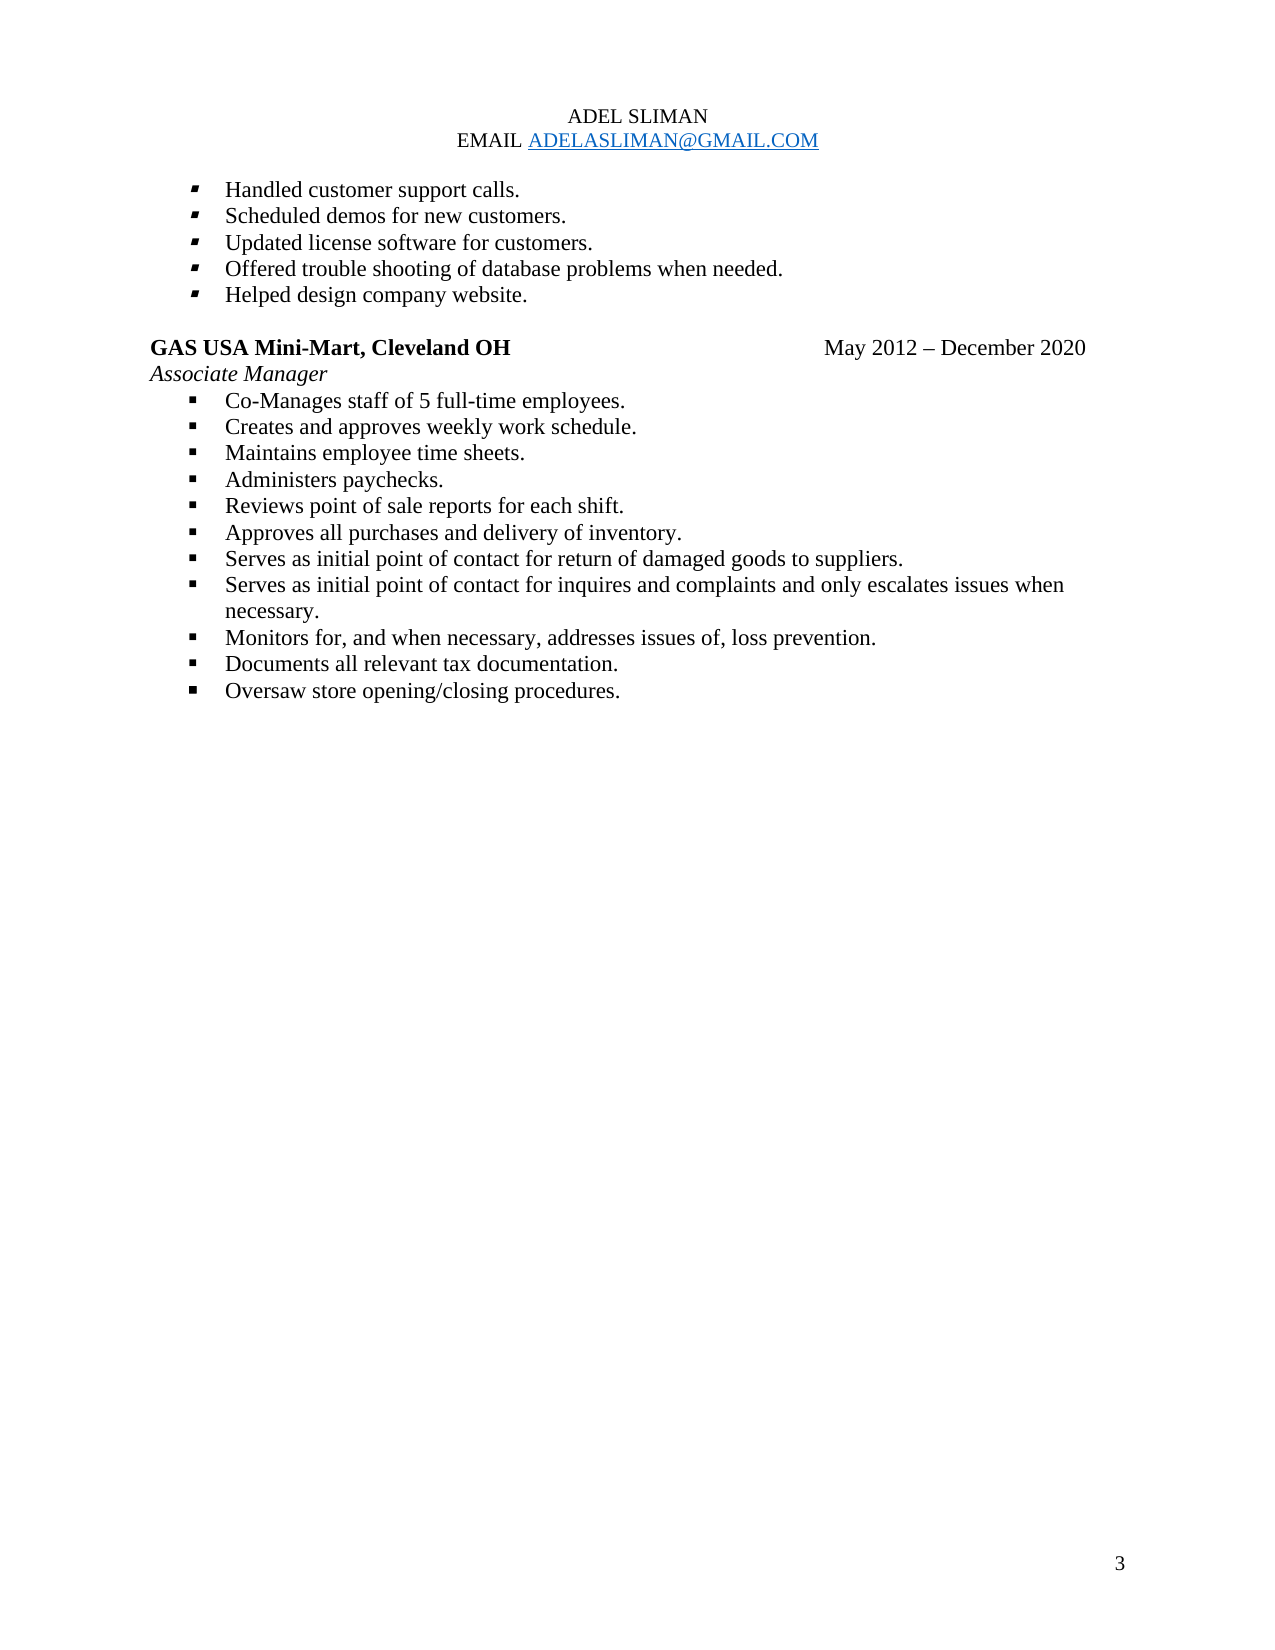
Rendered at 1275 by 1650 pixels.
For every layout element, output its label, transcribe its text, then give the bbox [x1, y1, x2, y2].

list Documents all relevant tax documentation. [187, 650, 1125, 677]
text GAS USA Mini-Mart, Cleveland OH May 2012 – December 2020 [150, 334, 1125, 360]
list Creates and approves weekly work schedule. [187, 413, 1125, 439]
list Oversaw store opening/closing procedures. [187, 677, 1125, 703]
list Scheduled demos for new customers. [187, 202, 1125, 229]
list Administers paychecks. [187, 466, 1125, 492]
list Maintains employee time sheets. [187, 439, 1125, 466]
list Approves all purchases and delivery of inventory. [187, 518, 1125, 545]
list Serves as initial point of contact for inquires and complaints and only escalates issues when necessary. [187, 571, 1125, 624]
list Updated license software for customers. [187, 229, 1125, 255]
list Co-Manages staff of 5 full-time employees. [187, 387, 1125, 413]
text Associate Manager [150, 360, 1125, 387]
list Reviews point of sale reports for each shift. [187, 492, 1125, 518]
list Offered trouble shooting of database problems when needed. [187, 255, 1125, 281]
list Handled customer support calls. [187, 176, 1125, 202]
list Helped design company website. [187, 281, 1125, 308]
list Monitors for, and when necessary, addresses issues of, loss prevention. [187, 624, 1125, 650]
list Serves as initial point of contact for return of damaged goods to suppliers. [187, 545, 1125, 571]
